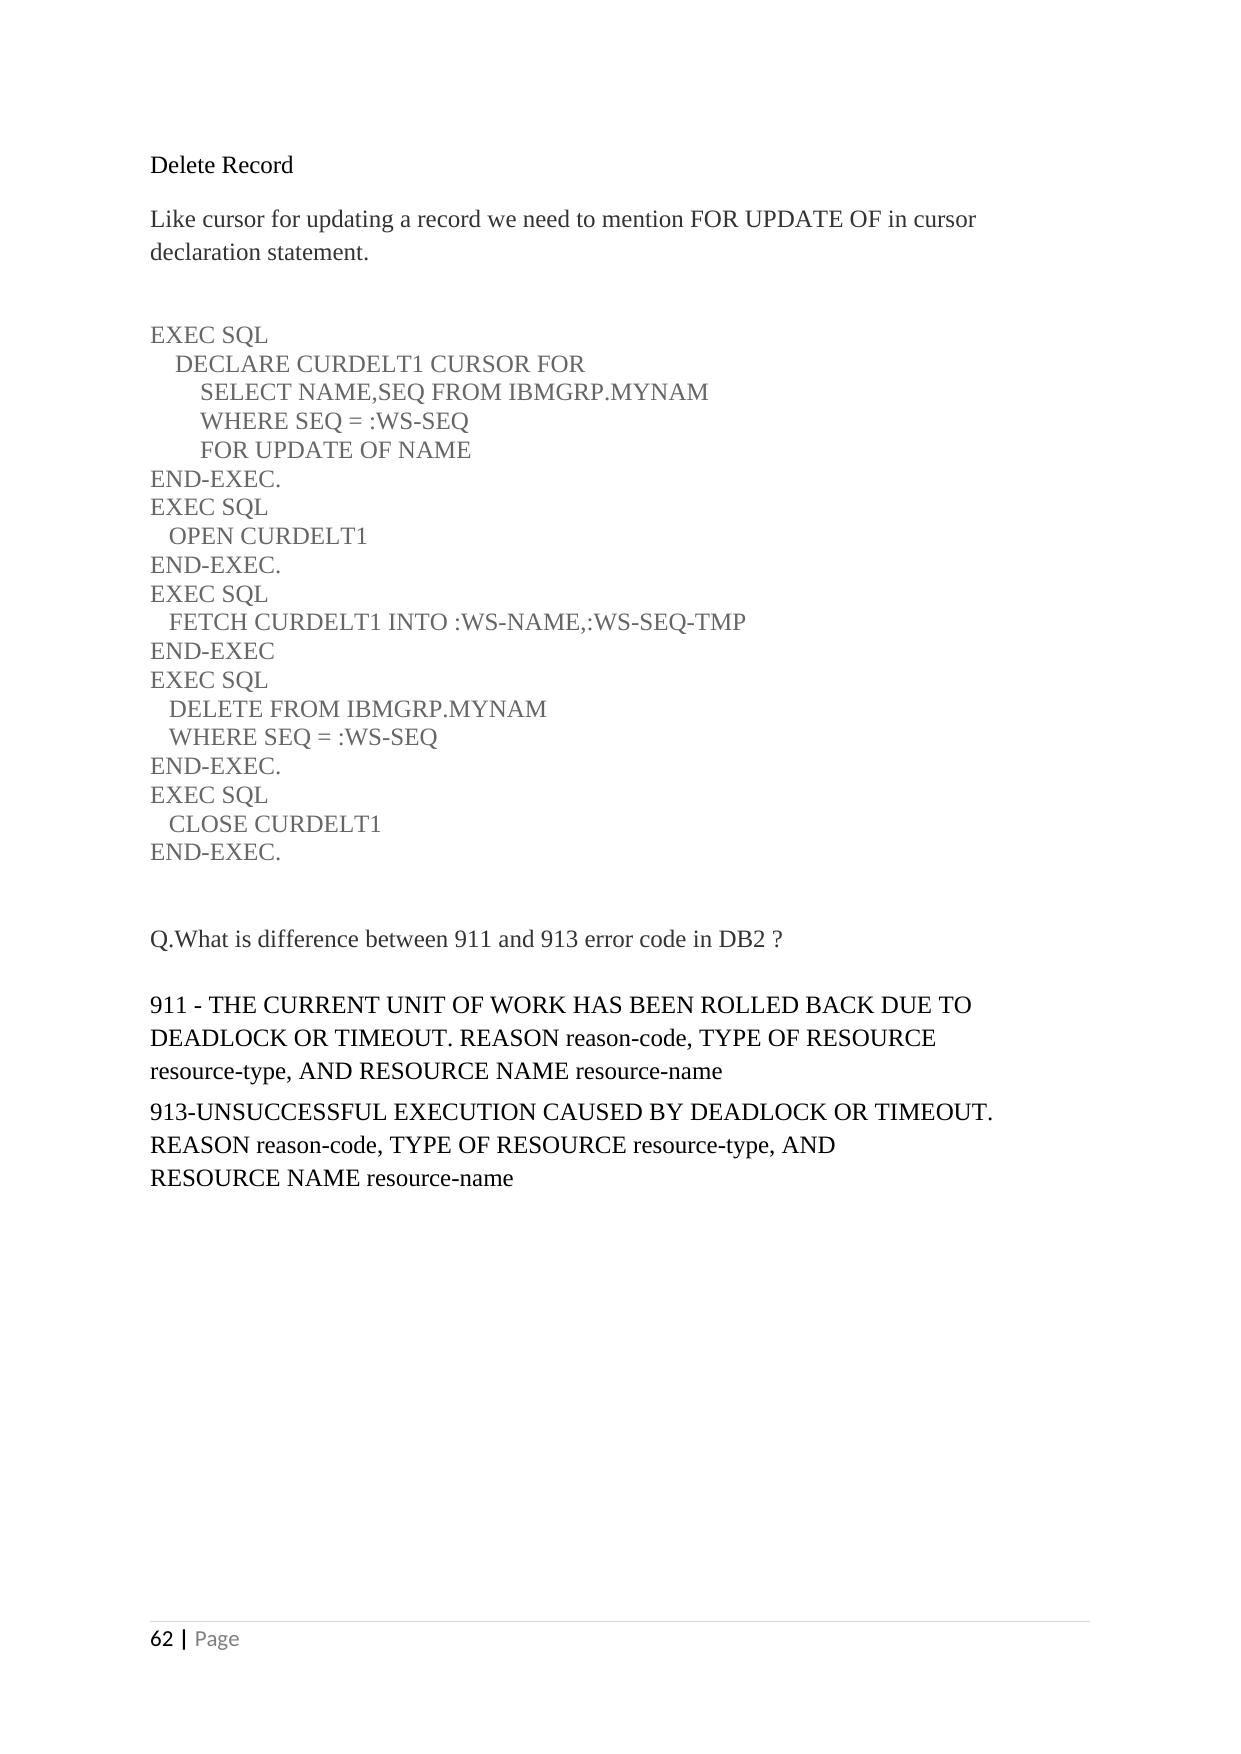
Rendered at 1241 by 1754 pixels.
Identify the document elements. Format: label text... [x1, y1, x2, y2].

text Delete Record [150, 150, 1090, 179]
text 911 - THE CURRENT UNIT OF WORK HAS BEEN ROLLED BACK DUE TO DEADLOCK OR TIMEOUT. REASON reason-code, TYPE OF RESOURCE resource-type, AND RESOURCE NAME resource-name [150, 990, 1090, 1084]
text EXEC SQL DECLARE CURDELT1 CURSOR FOR SELECT NAME,SEQ FROM IBMGRP.MYNAM WHERE SEQ = :WS-SEQ FOR UPDATE OF NAME END-EXEC. EXEC SQL OPEN CURDELT1 END-EXEC. EXEC SQL FETCH CURDELT1 INTO :WS-NAME,:WS-SEQ-TMP END-EXEC EXEC SQL DELETE FROM IBMGRP.MYNAM WHERE SEQ = :WS-SEQ END-EXEC. EXEC SQL CLOSE CURDELT1 END-EXEC. [150, 320, 1090, 866]
text Q.What is difference between 911 and 913 error code in DB2 ? [150, 924, 1090, 952]
text 913-UNSUCCESSFUL EXECUTION CAUSED BY DEADLOCK OR TIMEOUT. REASON reason-code, TYPE OF RESOURCE resource-type, AND RESOURCE NAME resource-name [150, 1097, 1090, 1192]
text Like cursor for updating a record we need to mention FOR UPDATE OF in cursor declaration statement. [150, 204, 1090, 266]
